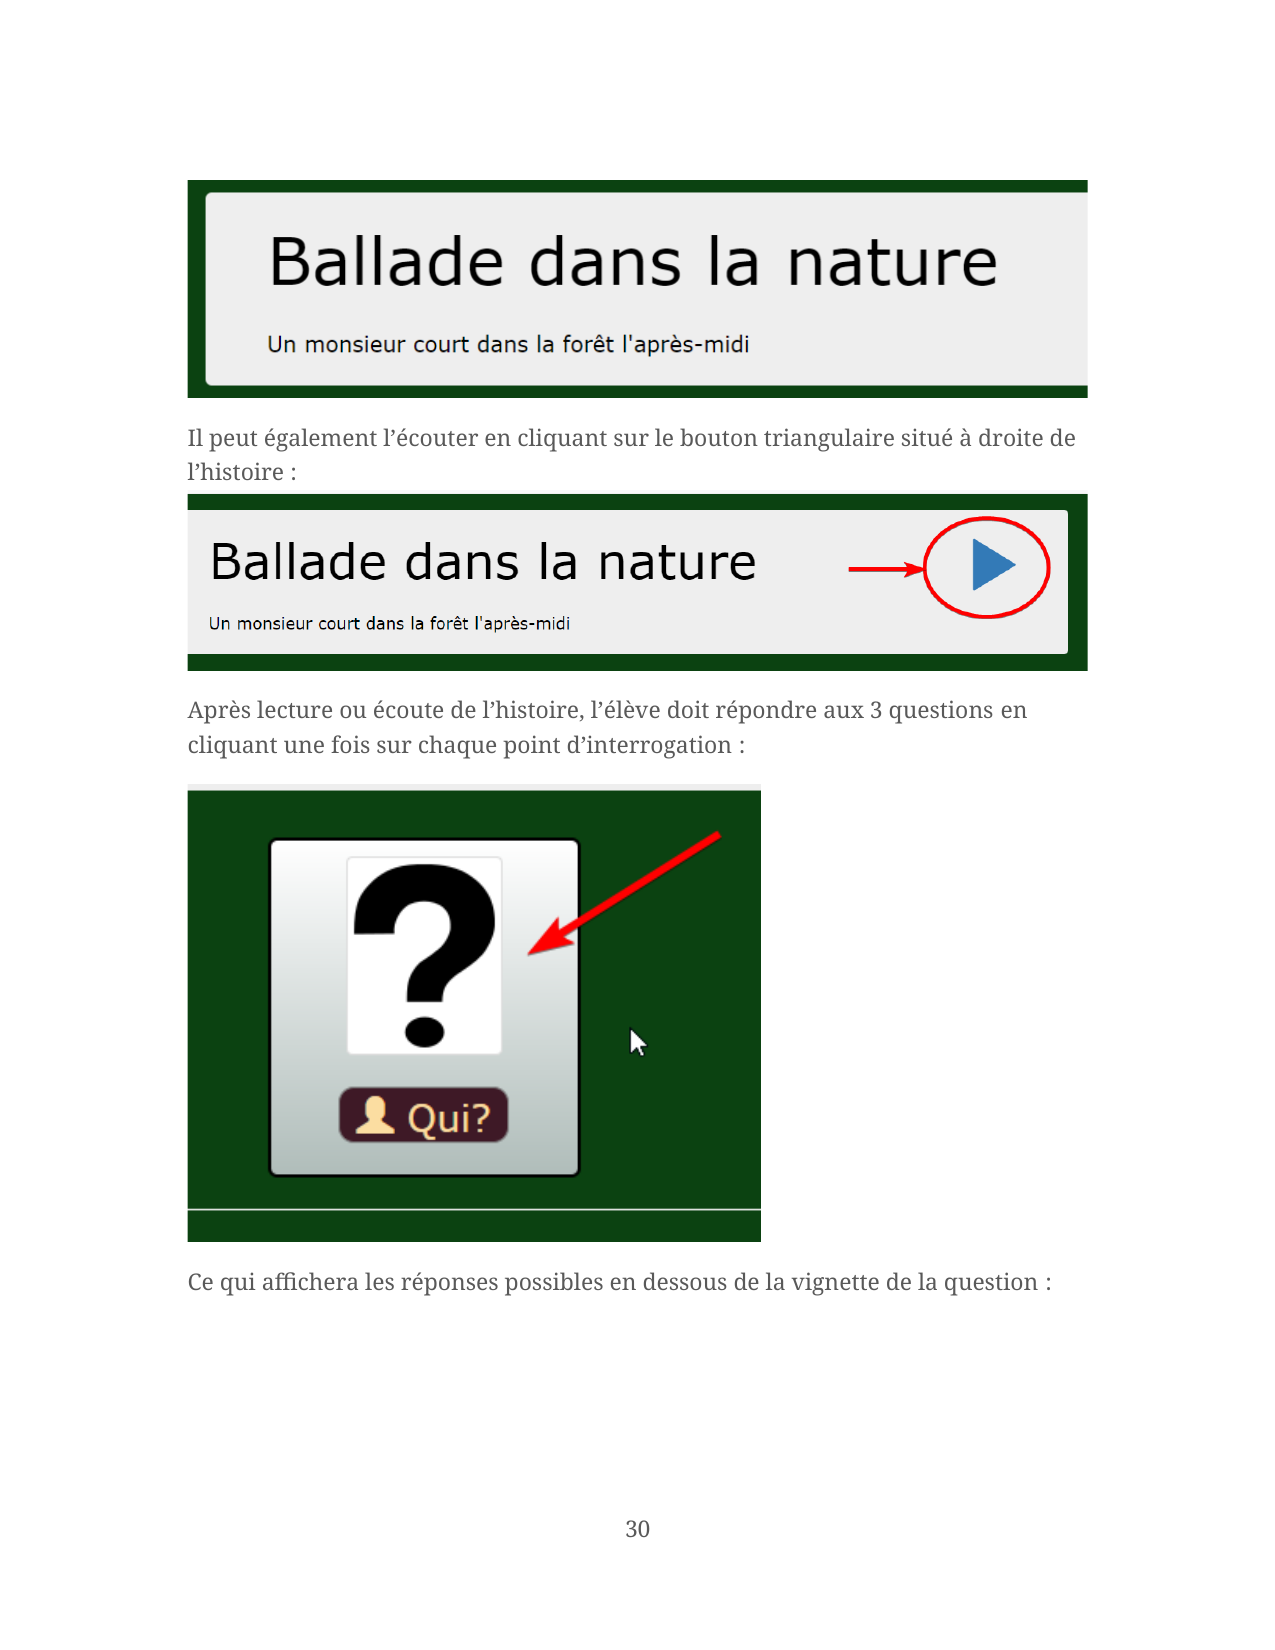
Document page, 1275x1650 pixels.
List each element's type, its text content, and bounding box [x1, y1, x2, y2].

picture [187, 180, 1088, 398]
picture [187, 784, 761, 1242]
text Après lecture ou écoute de l’histoire, l’élève doit répondre aux 3 questions en cliquant une fois sur chaque point d’interrogation : [187, 694, 1087, 760]
text Il peut également l’écouter en cliquant sur le bouton triangulaire situé à droite de l’histoire : [187, 422, 1087, 490]
text Ce qui affichera les réponses possibles en dessous de la vignette de la question : [187, 1266, 1087, 1297]
picture [187, 490, 1088, 671]
